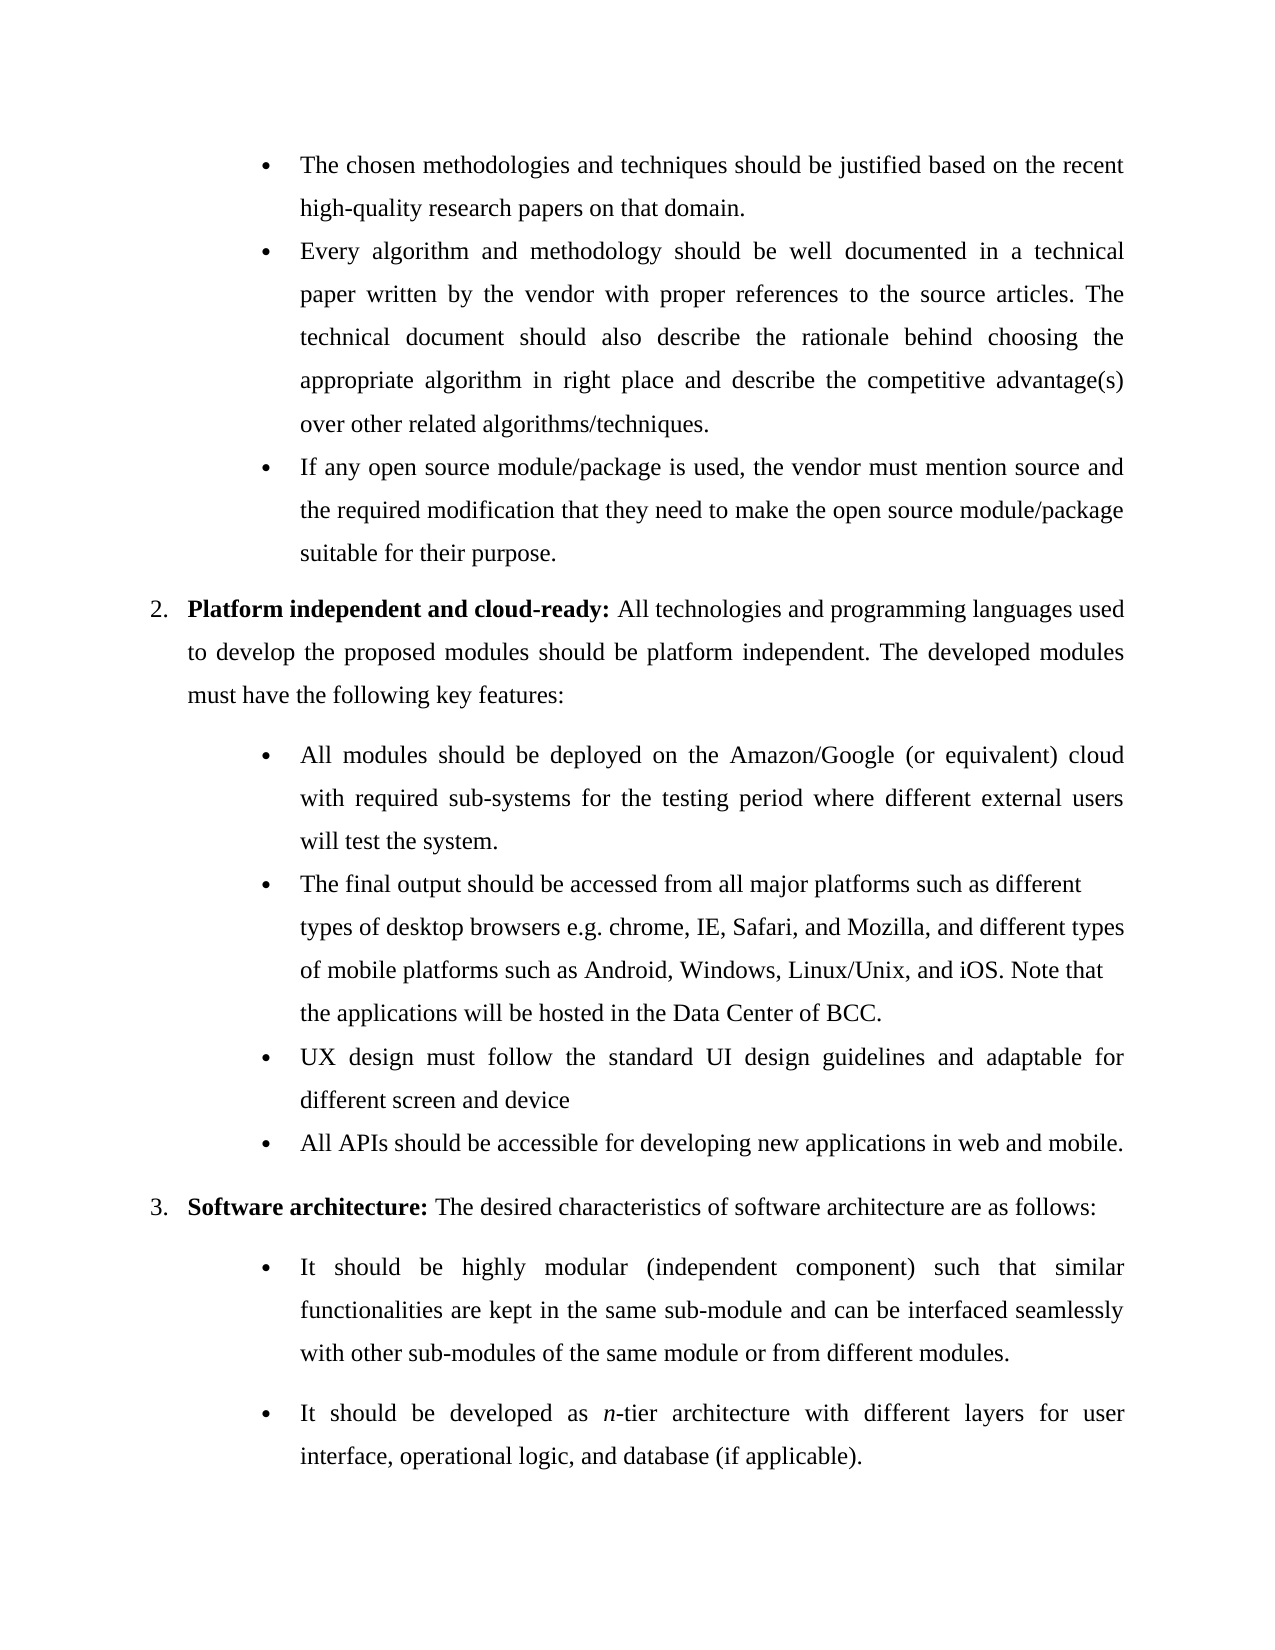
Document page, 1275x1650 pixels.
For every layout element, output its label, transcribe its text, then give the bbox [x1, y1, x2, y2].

list UX design must follow the standard UI design guidelines and adaptable for different screen and device [262, 1042, 1125, 1113]
subtitle It should be highly modular (independent component) such that similar functionalities are kept in the same sub-module and can be interfaced seamlessly with other sub-modules of the same module or from different modules. [262, 1252, 1125, 1367]
subtitle Software architecture: The desired characteristics of software architecture are as follows: [150, 1192, 1125, 1221]
subtitle Platform independent and cloud-ready: All technologies and programming languages used to develop the proposed modules should be platform independent. The developed modules must have the following key features: [150, 594, 1125, 709]
list All APIs should be accessible for developing new applications in web and mobile. [262, 1128, 1125, 1157]
list Every algorithm and methodology should be well documented in a technical paper written by the vendor with proper references to the source articles. The technical document should also describe the rationale behind choosing the appropriate algorithm in right place and describe the competitive advantage(s) over other related algorithms/techniques. [262, 236, 1125, 437]
list If any open source module/package is used, the vendor must mention source and the required modification that they need to make the open source module/package suitable for their purpose. [262, 452, 1125, 567]
subtitle It should be developed as n-tier architecture with different layers for user interface, operational logic, and database (if applicable). [262, 1398, 1125, 1469]
list All modules should be deployed on the Amazon/Google (or equivalent) cloud with required sub-systems for the testing period where different external users will test the system. [262, 740, 1125, 855]
list The chosen methodologies and techniques should be justified based on the recent high-quality research papers on that domain. [262, 150, 1125, 222]
list The final output should be accessed from all major platforms such as different types of desktop browsers e.g. chrome, IE, Safari, and Mozilla, and different types of mobile platforms such as Android, Windows, Linux/Unix, and iOS. Note that the applications will be hosted in the Data Center of BCC. [262, 869, 1125, 1027]
